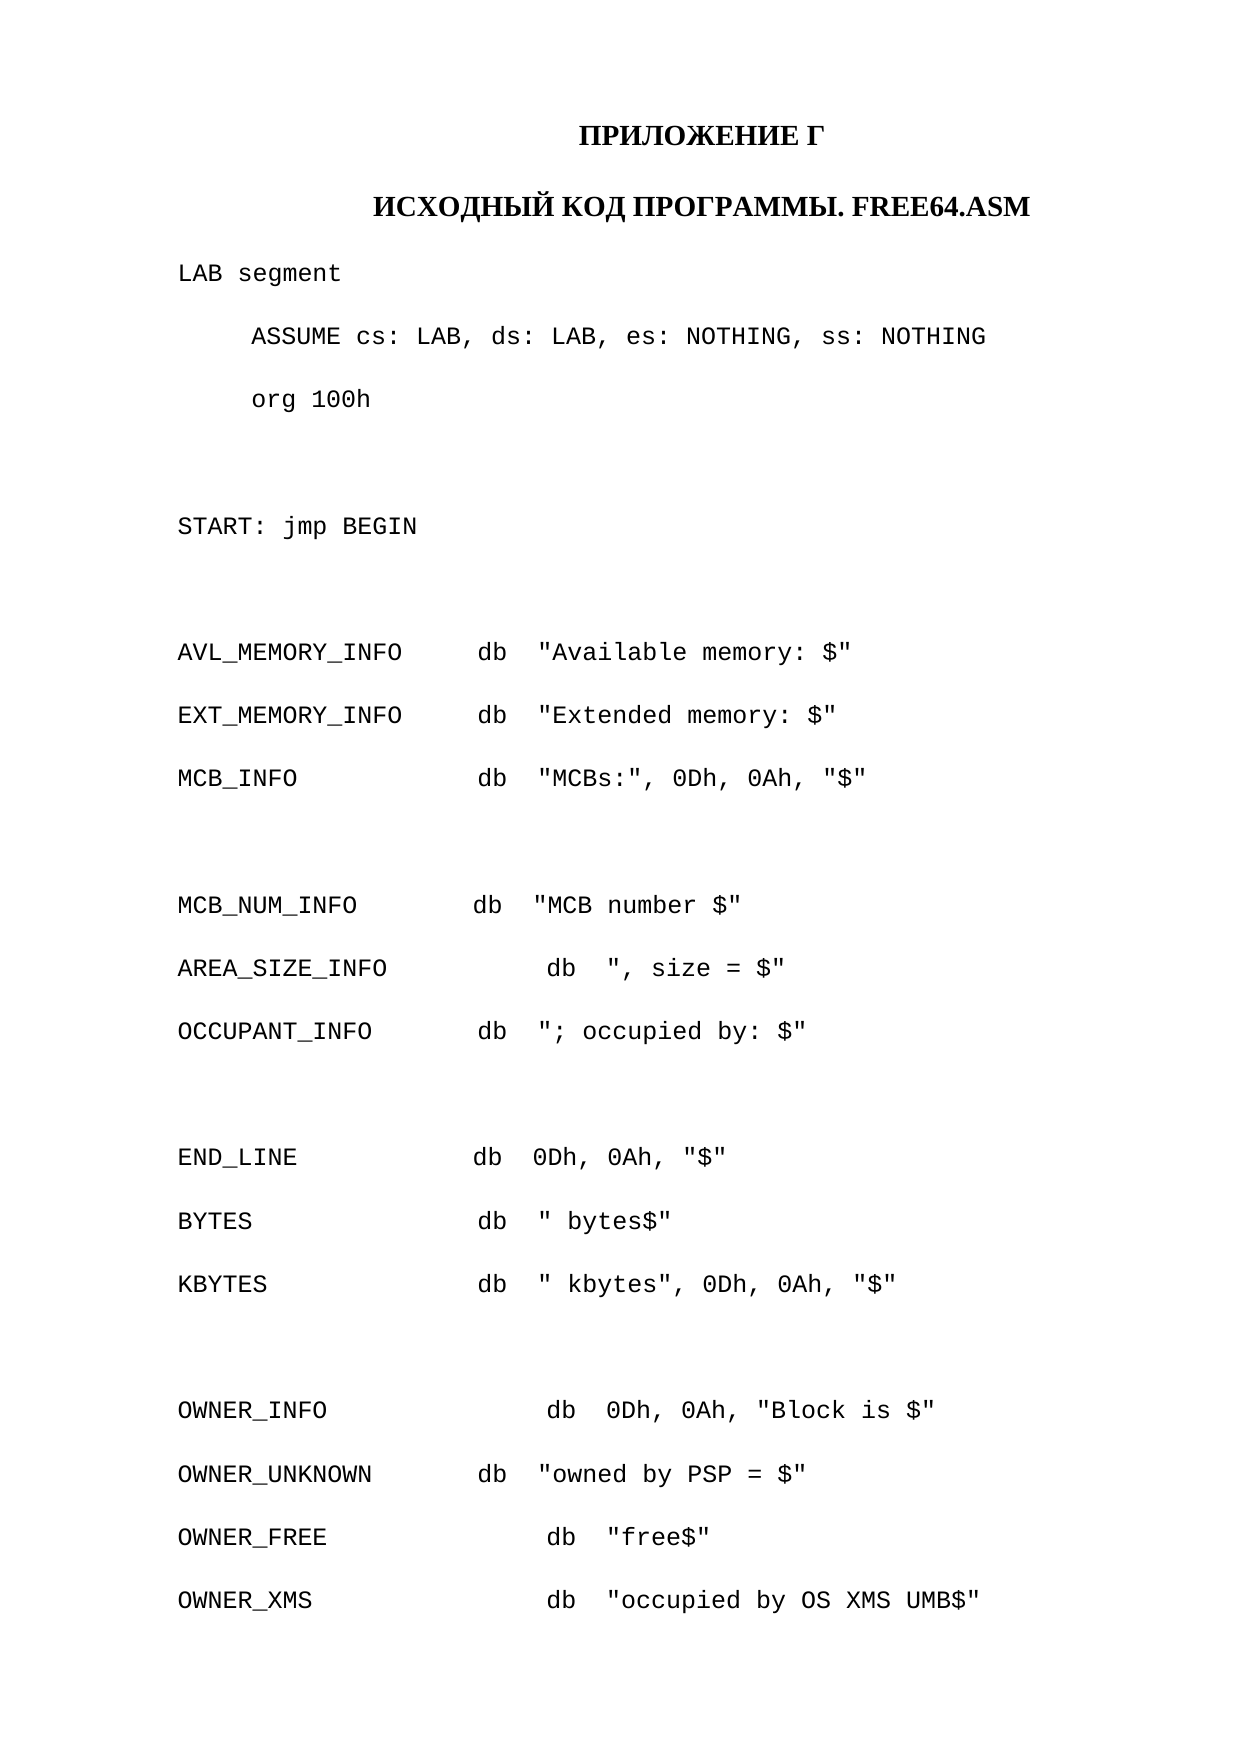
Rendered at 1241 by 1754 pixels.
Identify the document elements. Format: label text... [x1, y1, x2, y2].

text AVL_MEMORY_INFO db "Available memory: $" [177, 639, 1152, 668]
text MCB_NUM_INFO db "MCB number $" [177, 892, 1152, 921]
text EXT_MEMORY_INFO db "Extended memory: $" [177, 703, 1152, 731]
text ИСХОДНЫЙ КОД ПРОГРАММЫ. FREE64.ASM [177, 189, 1152, 223]
text ASSUME cs: LAB, ds: LAB, es: NOTHING, ss: NOTHING [177, 324, 1152, 352]
text BYTES db " bytes$" [177, 1208, 1152, 1237]
text KBYTES db " kbytes", 0Dh, 0Ah, "$" [177, 1272, 1152, 1300]
text MCB_INFO db "MCBs:", 0Dh, 0Ah, "$" [177, 766, 1152, 794]
text OWNER_FREE db "free$" [177, 1524, 1152, 1553]
text OCCUPANT_INFO db "; occupied by: $" [177, 1019, 1152, 1047]
text ПРИЛОЖЕНИЕ Г [177, 118, 1152, 152]
text LAB segment [177, 260, 1152, 289]
text START: jmp BEGIN [177, 513, 1152, 542]
text AREA_SIZE_INFO db ", size = $" [177, 956, 1152, 984]
text OWNER_UNKNOWN db "owned by PSP = $" [177, 1461, 1152, 1489]
text org 100h [177, 387, 1152, 415]
text OWNER_XMS db "occupied by OS XMS UMB$" [177, 1588, 1152, 1616]
text OWNER_INFO db 0Dh, 0Ah, "Block is $" [177, 1398, 1152, 1426]
text END_LINE db 0Dh, 0Ah, "$" [177, 1145, 1152, 1173]
